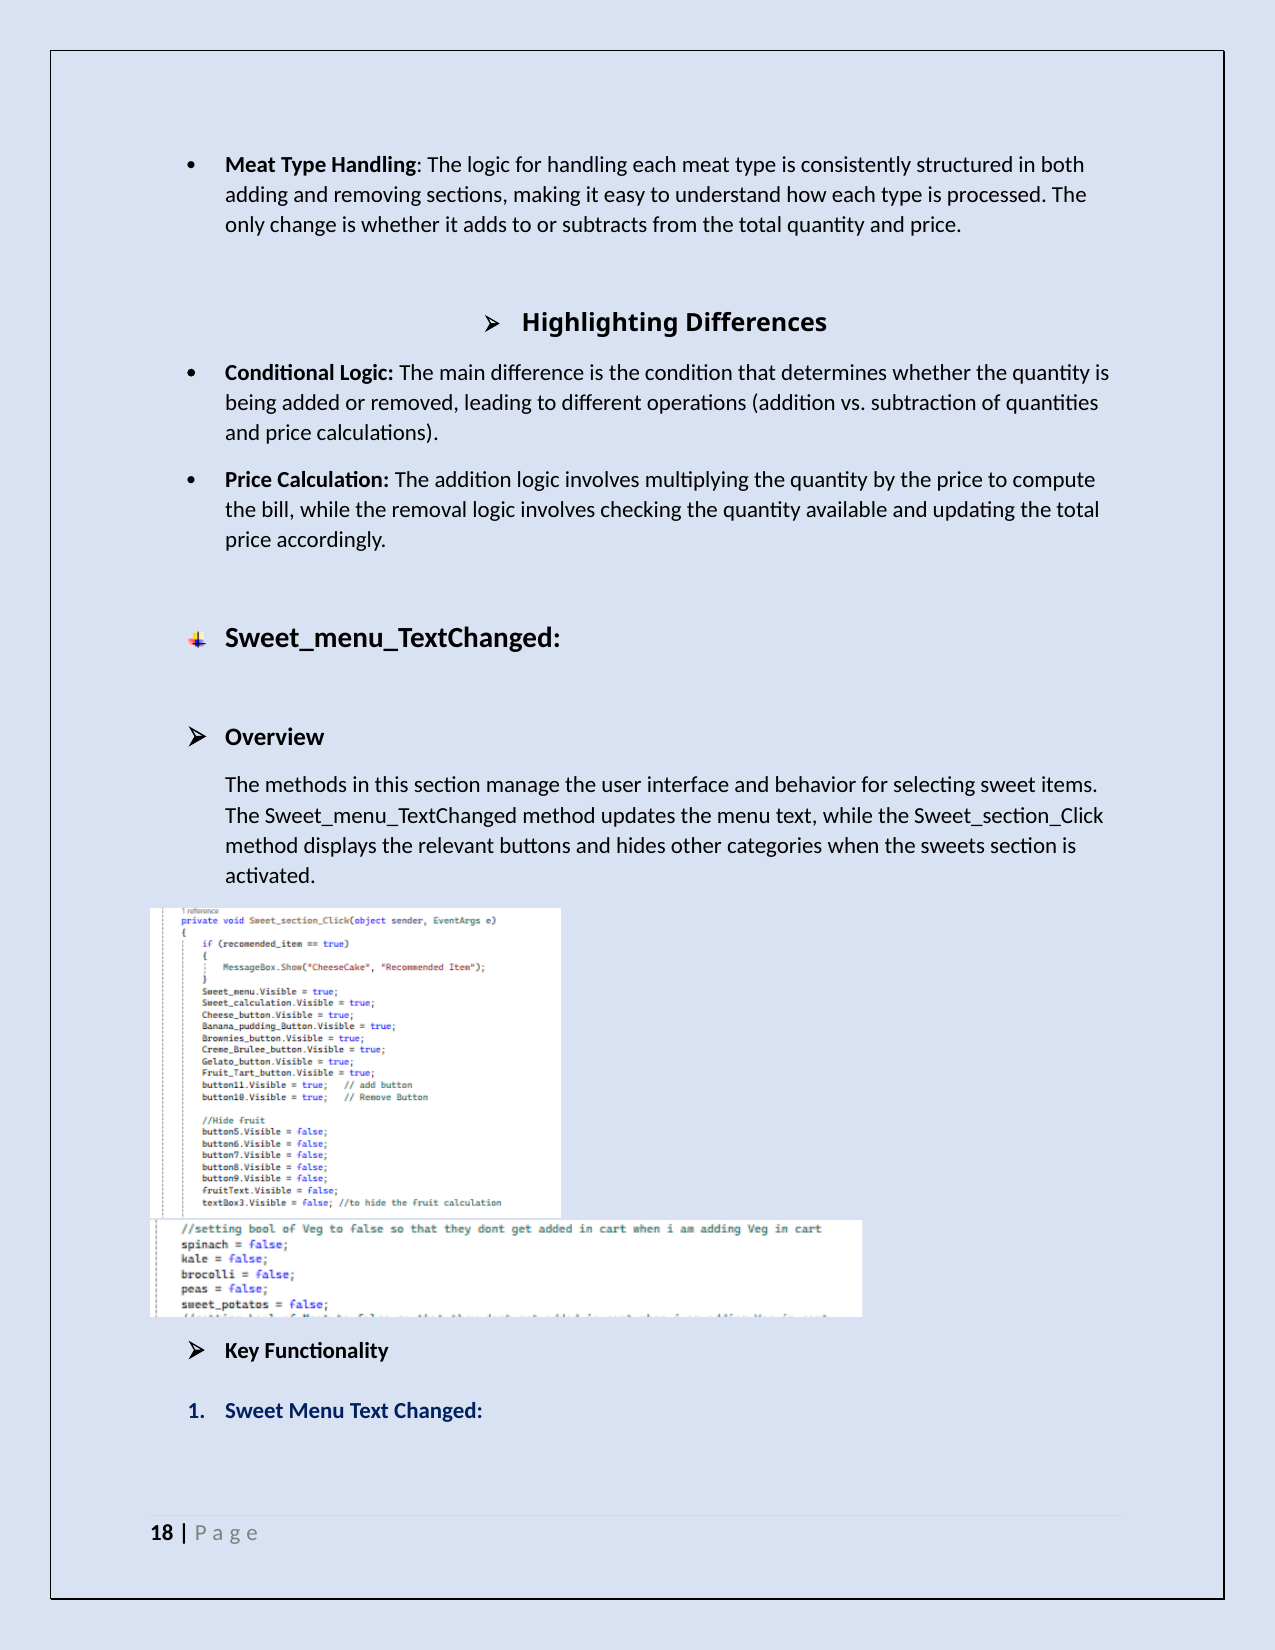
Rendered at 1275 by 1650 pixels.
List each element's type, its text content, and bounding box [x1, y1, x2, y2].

list Key Functionality [187, 1336, 1124, 1364]
list Sweet Menu Text Changed: [187, 1396, 1124, 1424]
picture [150, 908, 561, 1218]
list Overview [187, 721, 1124, 752]
list Sweet_menu_TextChanged: [187, 619, 1124, 655]
text The methods in this section manage the user interface and behavior for selecting sweet items. The Sweet_menu_TextChanged method updates the menu text, while the Sweet_section_Click method displays the relevant buttons and hides other categories when the sweets section is activated. [225, 771, 1124, 889]
list Meat Type Handling: The logic for handling each meat type is consistently structured in both adding and removing sections, making it easy to understand how each type is processed. The only change is whether it adds to or subtracts from the total quantity and price. [187, 150, 1124, 238]
list Highlighting Differences [187, 304, 1124, 338]
list Conditional Logic: The main difference is the condition that determines whether the quantity is being added or removed, leading to different operations (addition vs. subtraction of quantities and price calculations). [187, 358, 1124, 446]
picture [188, 630, 206, 648]
picture [150, 1220, 863, 1317]
list Price Calculation: The addition logic involves multiplying the quantity by the price to compute the bill, while the removal logic involves checking the quantity available and updating the total price accordingly. [187, 465, 1124, 553]
